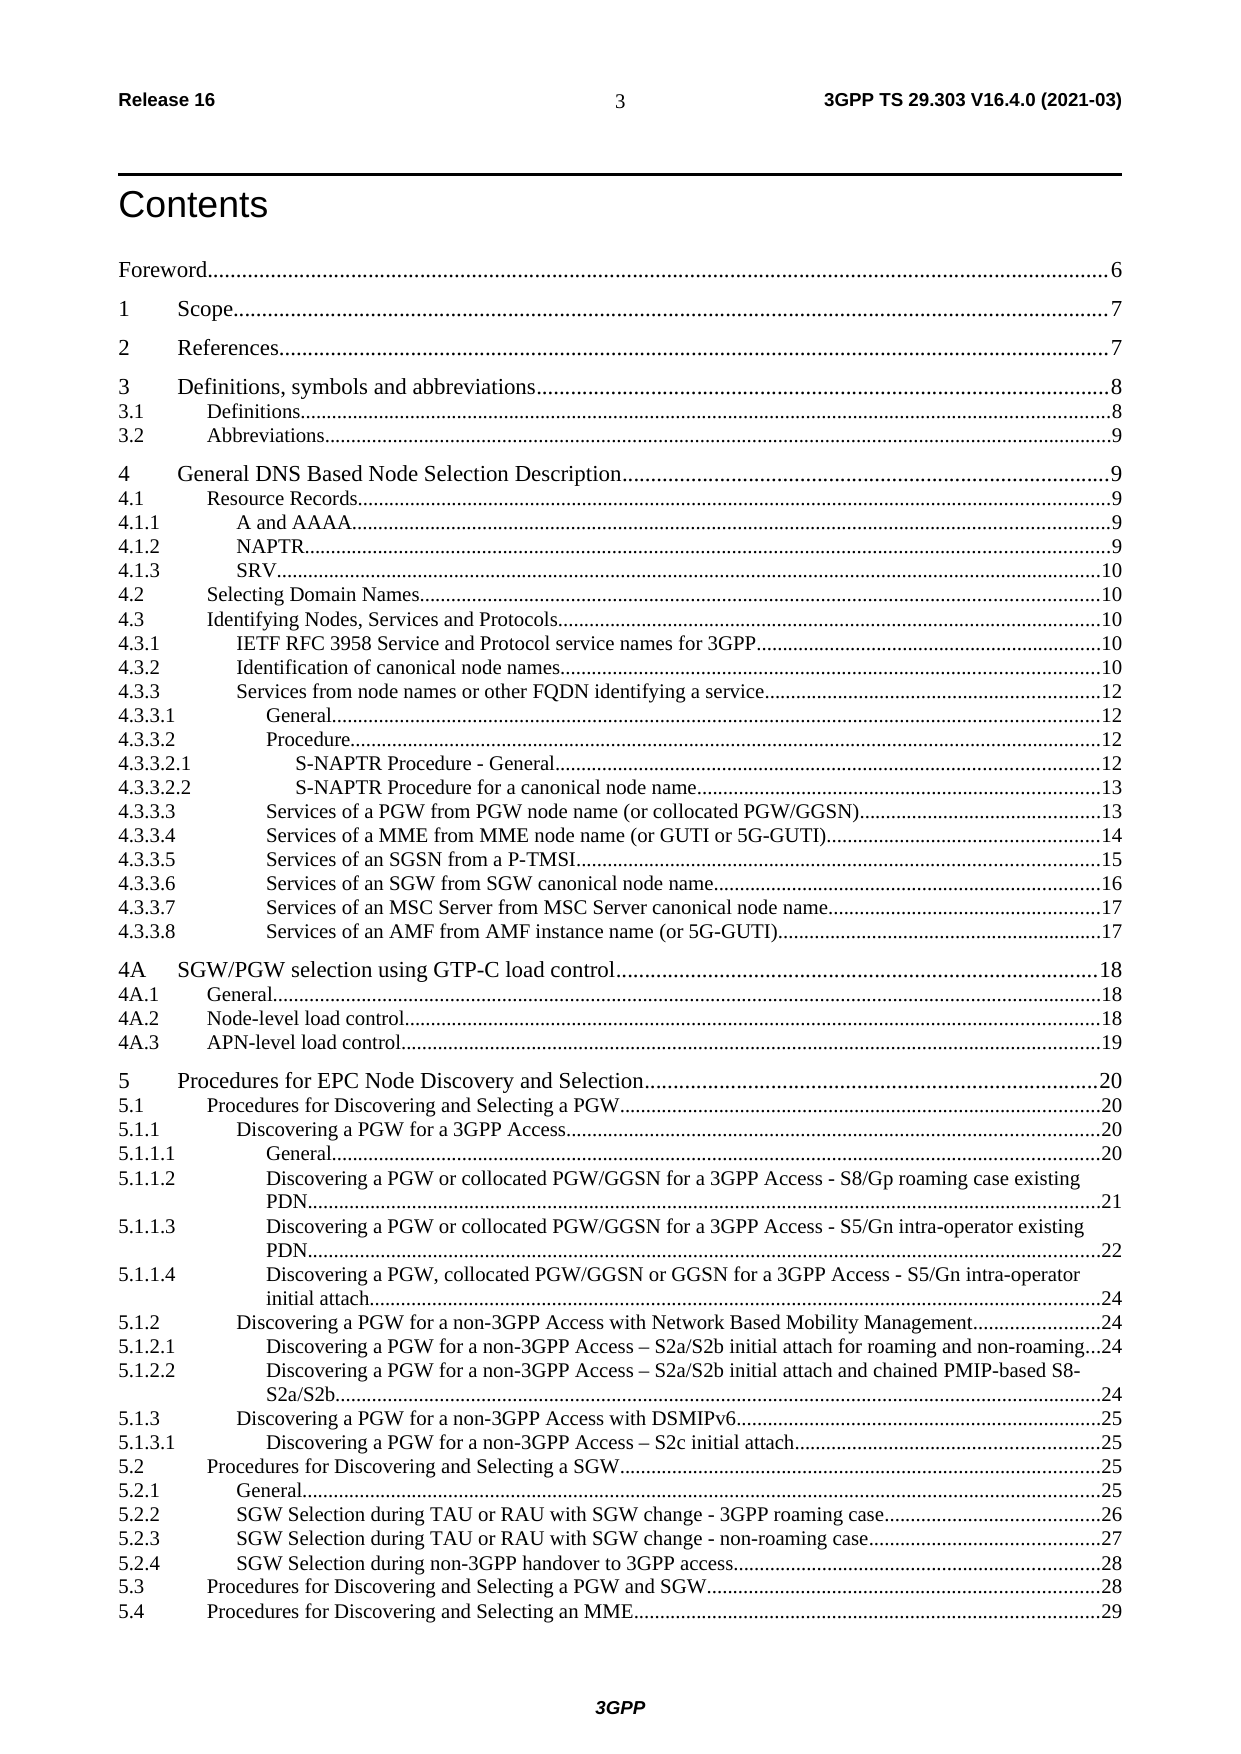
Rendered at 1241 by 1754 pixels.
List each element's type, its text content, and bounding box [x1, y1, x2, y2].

text 1 Scope 7 [118, 295, 1078, 321]
text 4.1.1 A and AAAA 9 [118, 510, 1122, 534]
text 5.1.2 Discovering a PGW for a non-3GPP Access with Network Based Mobility Management 24 [118, 1310, 1122, 1334]
text Foreword 6 [118, 256, 1078, 283]
text 4.3.1 IETF RFC 3958 Service and Protocol service names for 3GPP 10 [118, 631, 1122, 654]
text 4.3.3.7 Services of an MSC Server from MSC Server canonical node name 17 [118, 895, 1122, 919]
text 4.3.3.2.1 S-NAPTR Procedure - General 12 [118, 751, 1122, 775]
text 5.1.1 Discovering a PGW for a 3GPP Access 20 [118, 1117, 1122, 1141]
text 4.3.3.3 Services of a PGW from PGW node name (or collocated PGW/GGSN) 13 [118, 799, 1122, 823]
text 5.3 Procedures for Discovering and Selecting a PGW and SGW 28 [118, 1574, 1078, 1598]
text 4.3.3.6 Services of an SGW from SGW canonical node name 16 [118, 871, 1122, 895]
text 5.1 Procedures for Discovering and Selecting a PGW 20 [118, 1093, 1078, 1117]
text 5.1.2.1 Discovering a PGW for a non-3GPP Access – S2a/S2b initial attach for roaming and non-roaming 24 [118, 1334, 1122, 1358]
text 4A SGW/PGW selection using GTP-C load control 18 [118, 956, 1078, 982]
text 5.1.1.3 Discovering a PGW or collocated PGW/GGSN for a 3GPP Access - S5/Gn intra-operator existing PDN 22 [118, 1213, 1122, 1262]
text 3 Definitions, symbols and abbreviations 8 [118, 373, 1078, 399]
text 4.3.2 Identification of canonical node names 10 [118, 654, 1122, 679]
text 5.1.1.4 Discovering a PGW, collocated PGW/GGSN or GGSN for a 3GPP Access - S5/Gn intra-operator initial attach 24 [118, 1262, 1122, 1310]
text 5.1.2.2 Discovering a PGW for a non-3GPP Access – S2a/S2b initial attach and chained PMIP-based S8-S2a/S2b 24 [118, 1358, 1122, 1406]
text 5.1.3.1 Discovering a PGW for a non-3GPP Access – S2c initial attach 25 [118, 1430, 1122, 1454]
text 4.3.3.2 Procedure 12 [118, 727, 1122, 751]
text 5.2.4 SGW Selection during non-3GPP handover to 3GPP access 28 [118, 1550, 1122, 1574]
text 5.4 Procedures for Discovering and Selecting an MME 29 [118, 1598, 1078, 1623]
text 4A.1 General 18 [118, 982, 1078, 1006]
text 5.1.1.1 General 20 [118, 1141, 1122, 1165]
text 4.3.3.8 Services of an AMF from AMF instance name (or 5G-GUTI) 17 [118, 919, 1122, 943]
text 5.2.2 SGW Selection during TAU or RAU with SGW change - 3GPP roaming case 26 [118, 1502, 1122, 1526]
text 3.2 Abbreviations 9 [118, 423, 1078, 447]
text 4.3.3.4 Services of a MME from MME node name (or GUTI or 5G-GUTI) 14 [118, 823, 1122, 847]
text 4.3.3.5 Services of an SGSN from a P-TMSI 15 [118, 847, 1122, 871]
text 4A.2 Node-level load control 18 [118, 1006, 1078, 1030]
text 5 Procedures for EPC Node Discovery and Selection 20 [118, 1067, 1078, 1093]
text 4.1.3 SRV 10 [118, 558, 1122, 582]
text Contents [118, 176, 1122, 225]
text 4 General DNS Based Node Selection Description 9 [118, 460, 1078, 486]
text 5.2.3 SGW Selection during TAU or RAU with SGW change - non-roaming case 27 [118, 1526, 1122, 1550]
text 4.3.3.2.2 S-NAPTR Procedure for a canonical node name 13 [118, 775, 1122, 799]
text 5.1.1.2 Discovering a PGW or collocated PGW/GGSN for a 3GPP Access - S8/Gp roaming case existing PDN 21 [118, 1165, 1122, 1213]
text 4A.3 APN-level load control 19 [118, 1030, 1078, 1054]
text 4.2 Selecting Domain Names 10 [118, 582, 1078, 606]
text 5.2 Procedures for Discovering and Selecting a SGW 25 [118, 1454, 1078, 1478]
text 4.3 Identifying Nodes, Services and Protocols 10 [118, 606, 1078, 631]
text 4.1 Resource Records 9 [118, 486, 1078, 510]
text 2 References 7 [118, 334, 1078, 360]
text 4.1.2 NAPTR 9 [118, 534, 1122, 558]
text 5.2.1 General 25 [118, 1478, 1122, 1502]
text 5.1.3 Discovering a PGW for a non-3GPP Access with DSMIPv6 25 [118, 1406, 1122, 1430]
text 4.3.3 Services from node names or other FQDN identifying a service 12 [118, 679, 1122, 703]
text 4.3.3.1 General 12 [118, 703, 1122, 727]
text 3.1 Definitions 8 [118, 399, 1078, 423]
